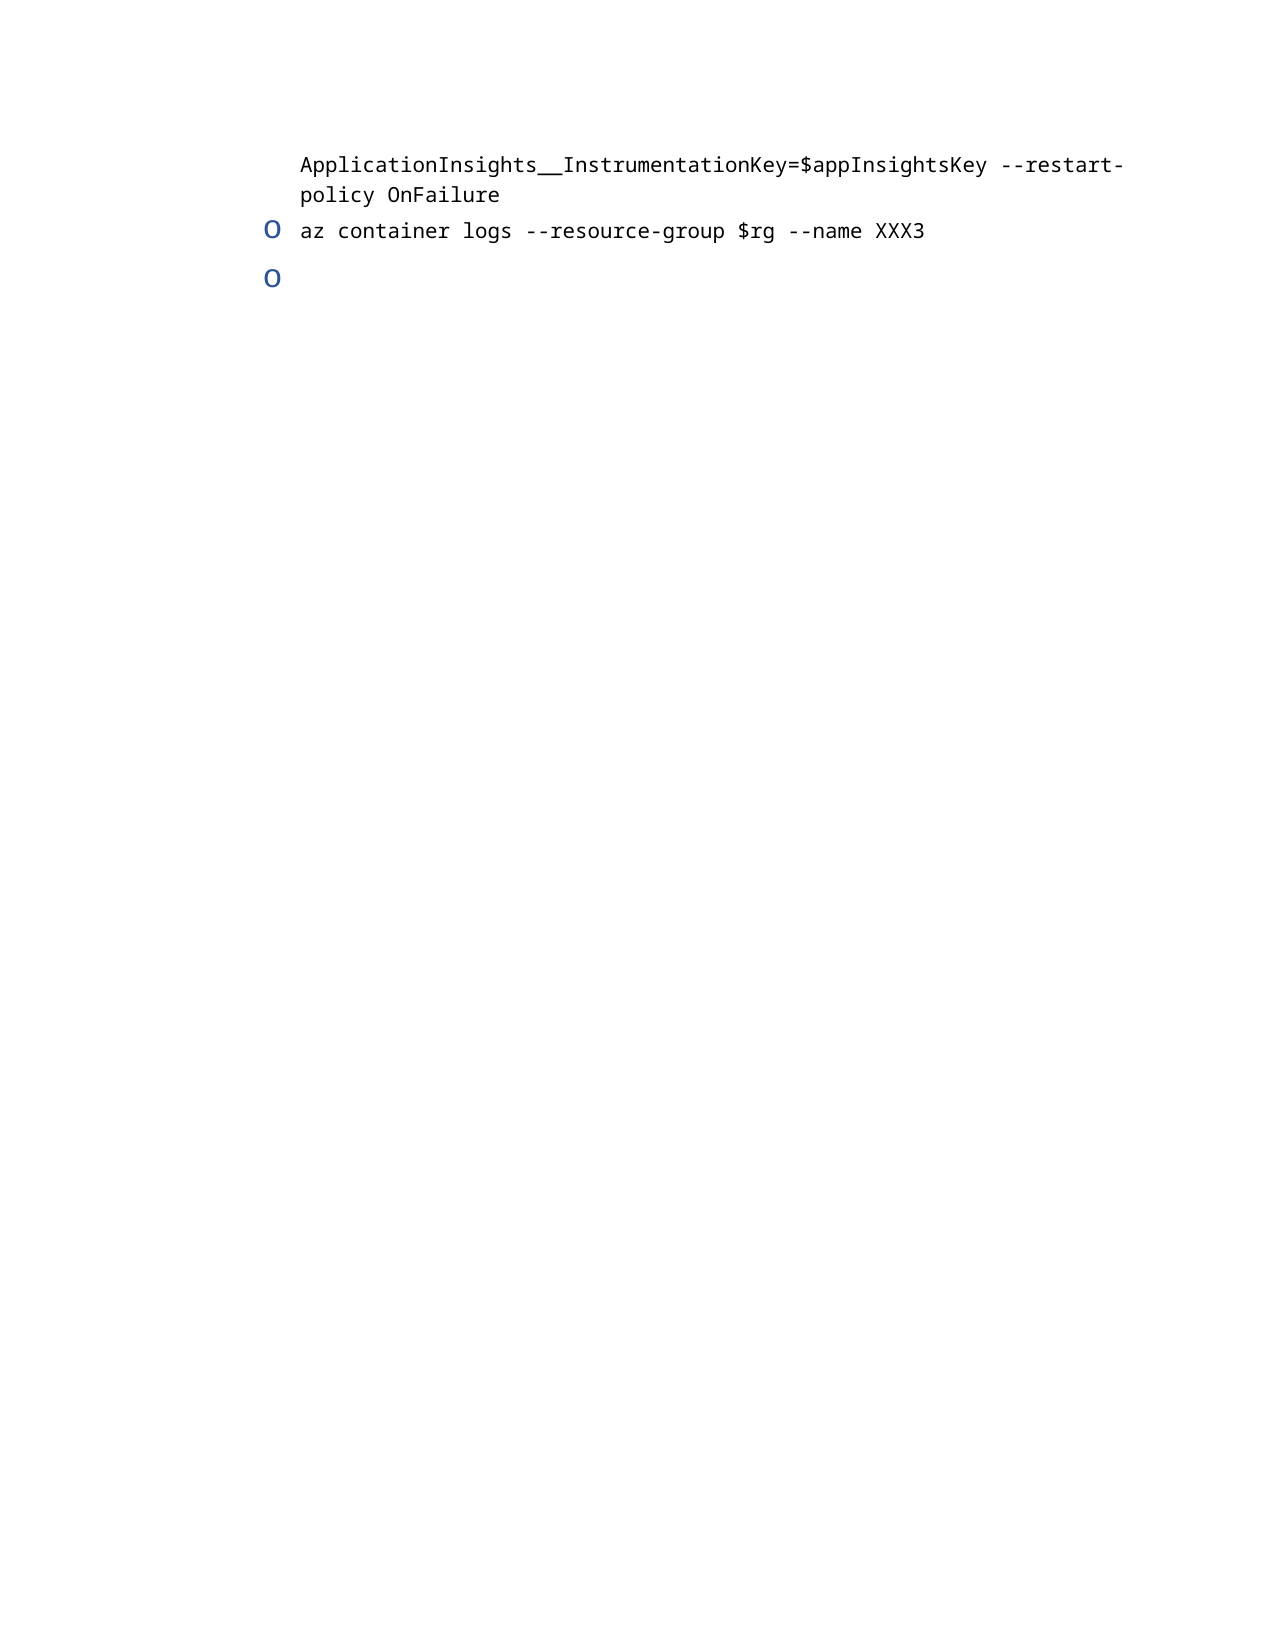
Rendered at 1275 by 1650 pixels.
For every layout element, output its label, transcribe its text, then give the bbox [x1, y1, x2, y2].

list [262, 150, 1125, 209]
list az container logs --resource-group $rg --name XXX3 [262, 211, 1125, 249]
